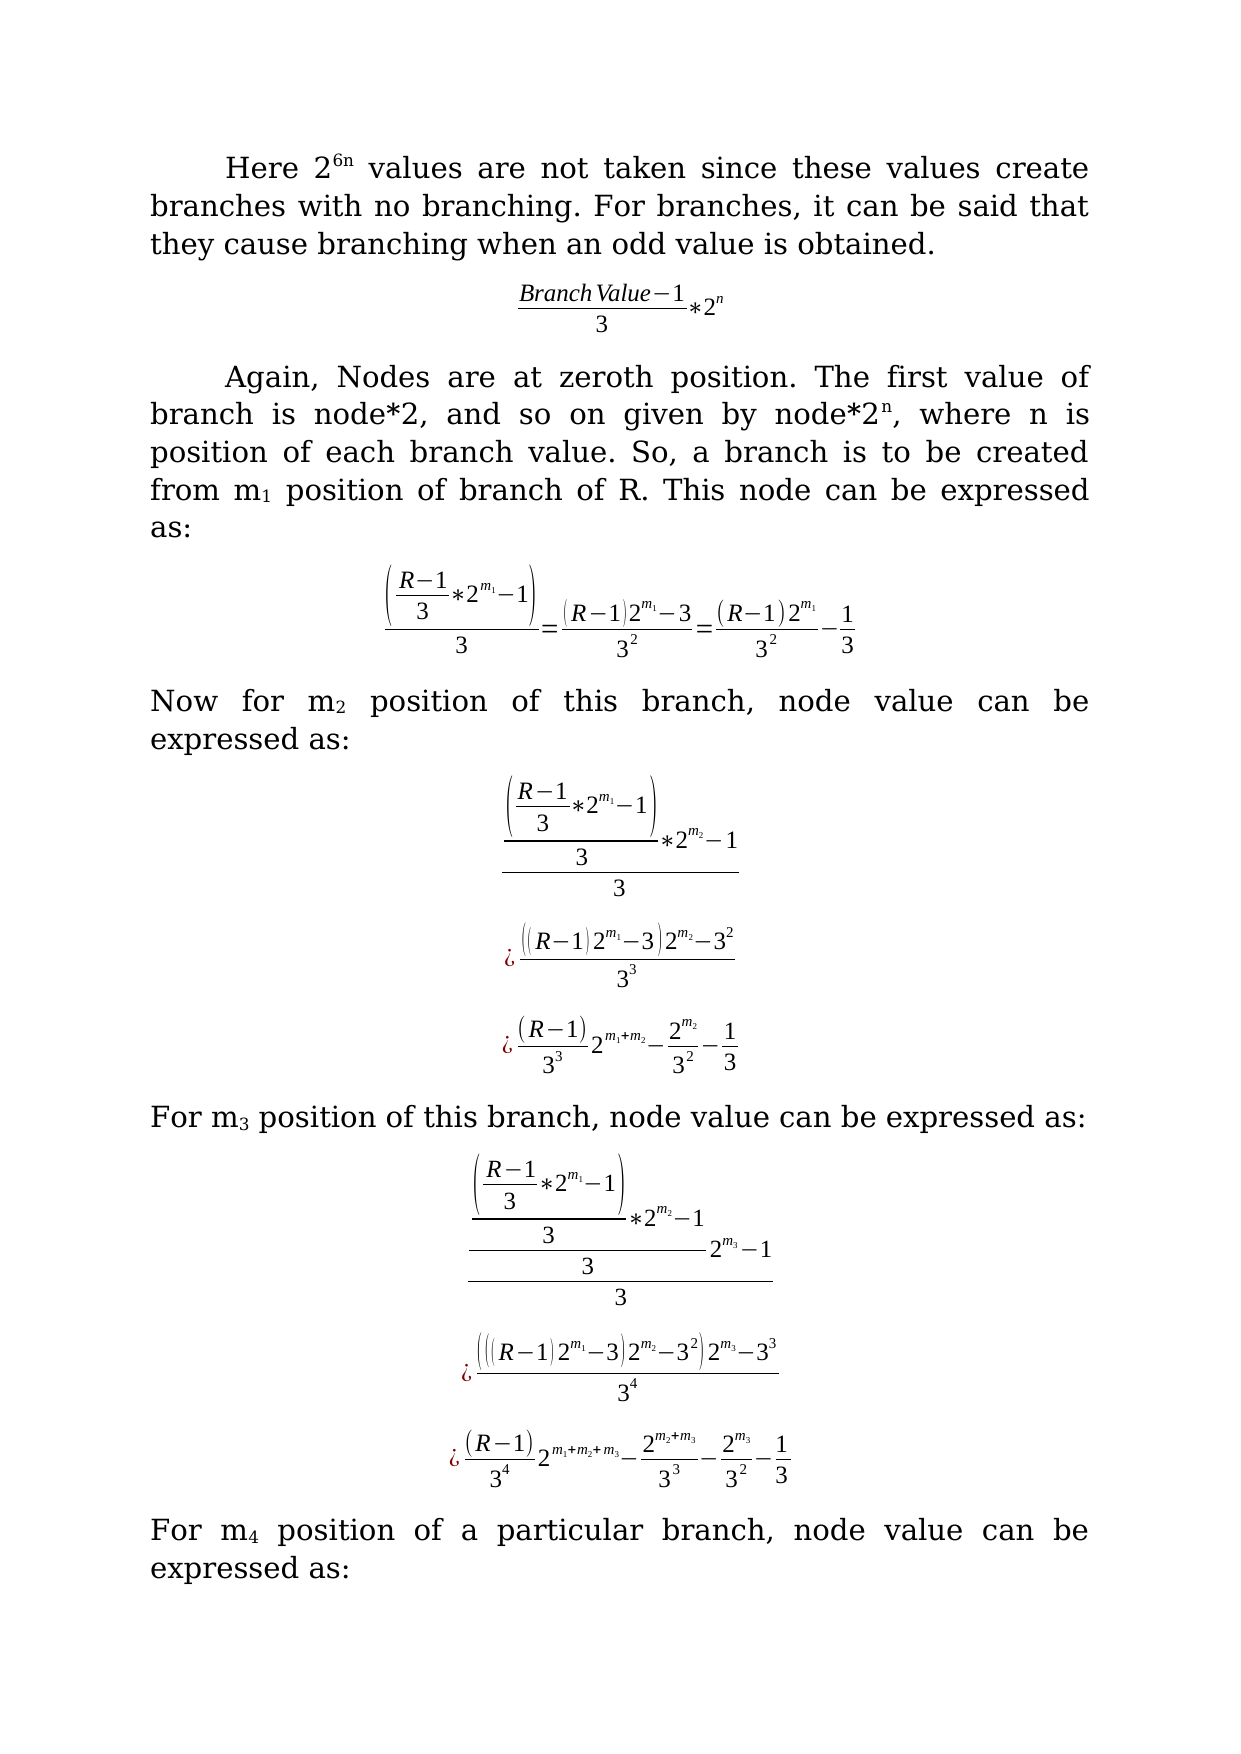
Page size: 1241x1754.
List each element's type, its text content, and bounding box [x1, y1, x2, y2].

text Again, Nodes are at zeroth position. The first value of branch is node*2, and so on given by node*2n, where n is position of each branch value. So, a branch is to be created from m1 position of branch of R. This node can be expressed as: [150, 358, 1090, 544]
text Now for m2 position of this branch, node value can be expressed as: [150, 682, 1090, 755]
text For m4 position of a particular branch, node value can be expressed as: [150, 1512, 1090, 1584]
text Here 26n values are not taken since these values create branches with no branching. For branches, it can be said that they cause branching when an odd value is obtained. [150, 150, 1090, 260]
text For m3 position of this branch, node value can be expressed as: [150, 1098, 1090, 1133]
